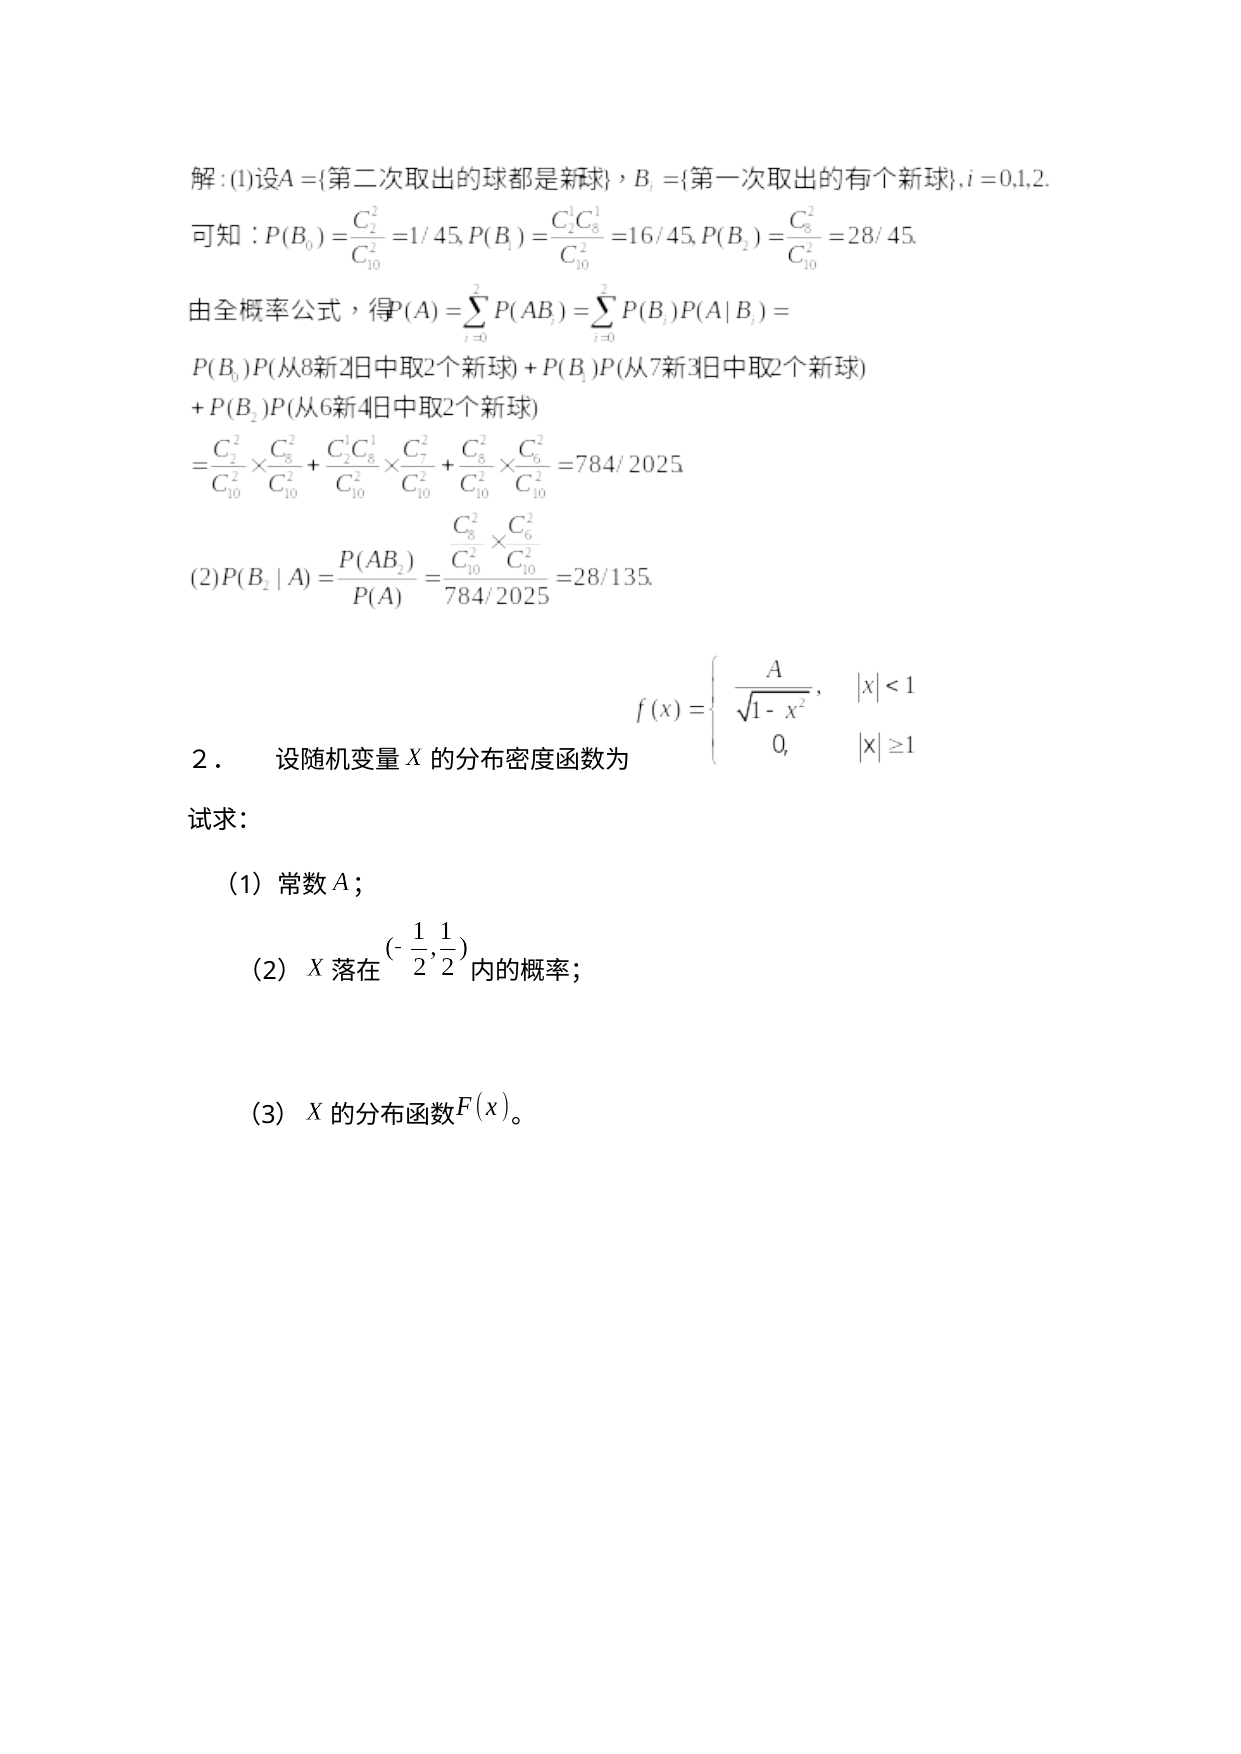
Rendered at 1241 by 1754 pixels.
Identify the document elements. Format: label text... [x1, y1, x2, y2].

text 试求： [187, 785, 1053, 850]
list 的分布函数。 [187, 1078, 1053, 1143]
list 落在内的概率； [187, 915, 1053, 1013]
list 设随机变量的分布密度函数为 [187, 652, 1053, 776]
text （1）常数； [187, 850, 1053, 915]
